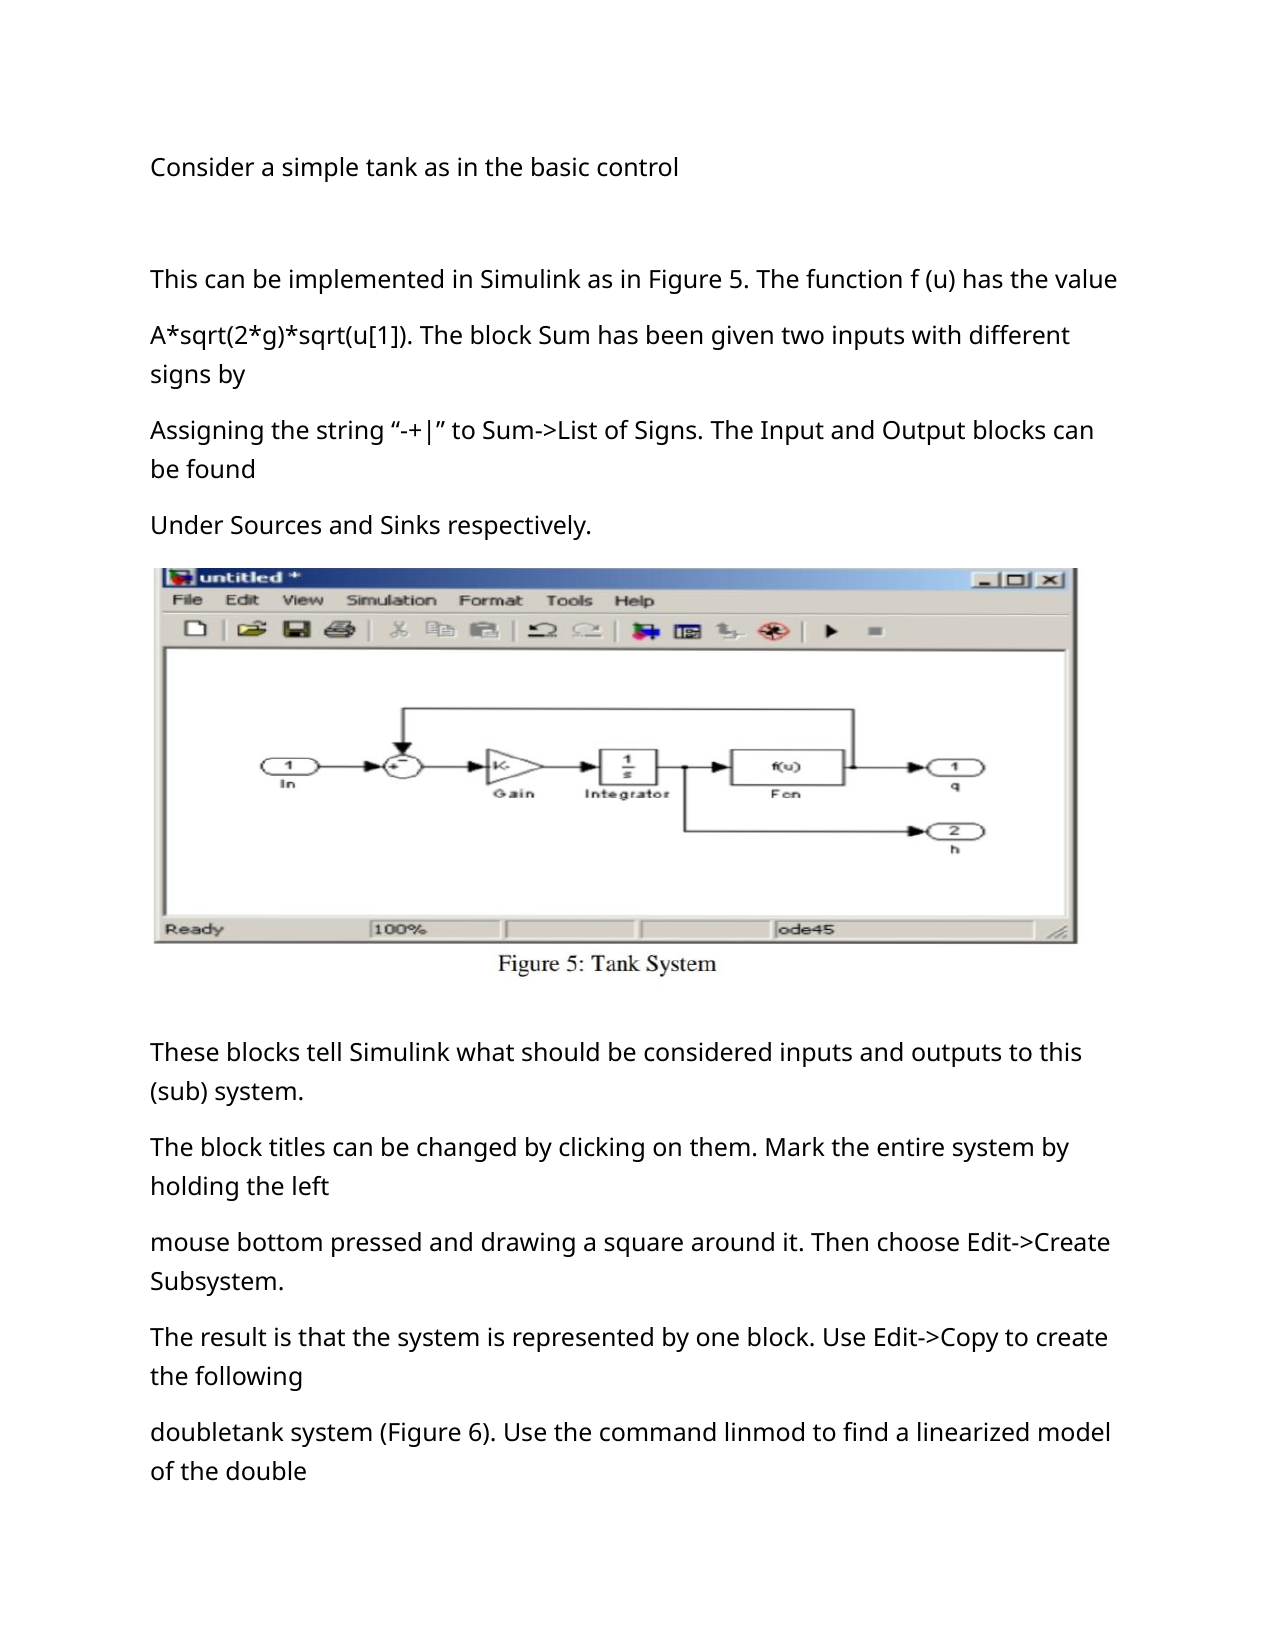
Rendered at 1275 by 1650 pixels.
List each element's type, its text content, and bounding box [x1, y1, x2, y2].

text This can be implemented in Simulink as in Figure 5. The function f (u) has the value [150, 262, 1125, 296]
text The result is that the system is represented by one block. Use Edit->Copy to create the following [150, 1319, 1125, 1393]
text Consider a simple tank as in the basic control [150, 150, 1125, 184]
text Under Sources and Sinks respectively. [150, 507, 1125, 542]
text The block titles can be changed by clicking on them. Mark the entire system by holding the left [150, 1129, 1125, 1203]
text A*sqrt(2*g)*sqrt(u[1]). The block Sum has been given two inputs with different signs by [150, 317, 1125, 391]
picture [144, 568, 1120, 1008]
text doubletank system (Figure 6). Use the command linmod to find a linearized model of the double [150, 1414, 1125, 1488]
text mouse bottom pressed and drawing a square around it. Then choose Edit->Create Subsystem. [150, 1224, 1125, 1298]
text Assigning the string “-+|” to Sum->List of Signs. The Input and Output blocks can be found [150, 412, 1125, 486]
